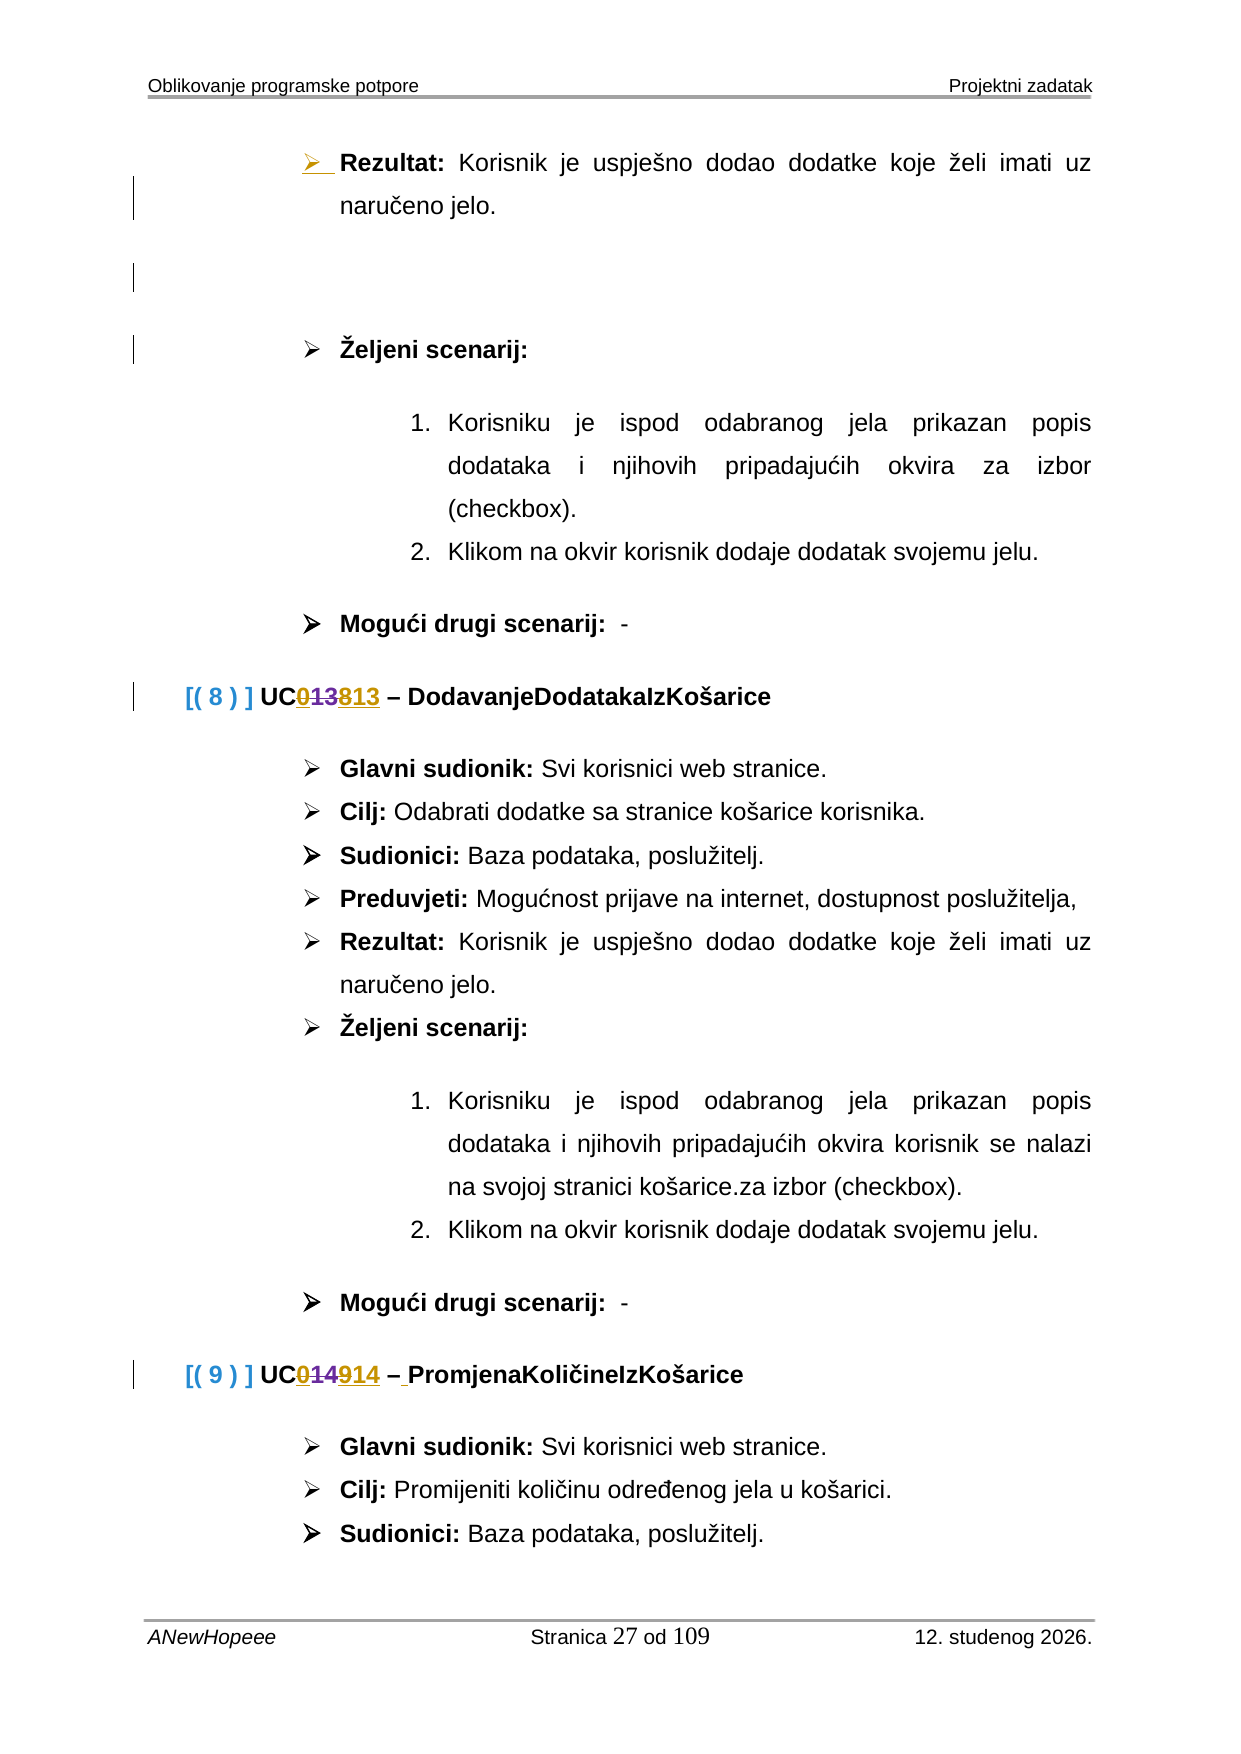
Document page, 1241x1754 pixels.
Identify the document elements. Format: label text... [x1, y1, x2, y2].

list Željeni scenarij: [302, 335, 1093, 364]
list Klikom na okvir korisnik dodaje dodatak svojemu jelu. [410, 537, 1093, 566]
list Klikom na okvir korisnik dodaje dodatak svojemu jelu. [410, 1215, 1093, 1244]
list Cilj: Odabrati dodatke sa stranice košarice korisnika. [302, 797, 1093, 826]
list Preduvjeti: Mogućnost prijave na internet, dostupnost poslužitelja, [302, 884, 1093, 913]
list Željeni scenarij: [302, 1013, 1093, 1042]
list Cilj: Promijeniti količinu određenog jela u košarici. [302, 1475, 1093, 1504]
list Rezultat: Korisnik je uspješno dodao dodatke koje želi imati uz naručeno jelo. [302, 148, 1093, 219]
list Korisniku je ispod odabranog jela prikazan popis dodataka i njihovih pripadajućih okvira korisnik se nalazi na svojoj stranici košarice.za izbor (checkbox). [410, 1086, 1093, 1201]
list Glavni sudionik: Svi korisnici web stranice. [302, 1432, 1093, 1461]
list Sudionici: Baza podataka, poslužitelj. [302, 1519, 1093, 1547]
list UC – DodavanjeDodatakaIzKošarice [260, 682, 1093, 711]
list Mogući drugi scenarij: - [302, 609, 1093, 638]
list Glavni sudionik: Svi korisnici web stranice. [302, 754, 1093, 783]
list Rezultat: Korisnik je uspješno dodao dodatke koje želi imati uz naručeno jelo. [302, 927, 1093, 999]
list Mogući drugi scenarij: - [302, 1287, 1093, 1316]
list Korisniku je ispod odabranog jela prikazan popis dodataka i njihovih pripadajućih okvira za izbor (checkbox). [410, 408, 1093, 523]
picture [147, 95, 1092, 99]
list Sudionici: Baza podataka, poslužitelj. [302, 841, 1093, 869]
list UC –PromjenaKoličineIzKošarice [260, 1360, 1093, 1389]
